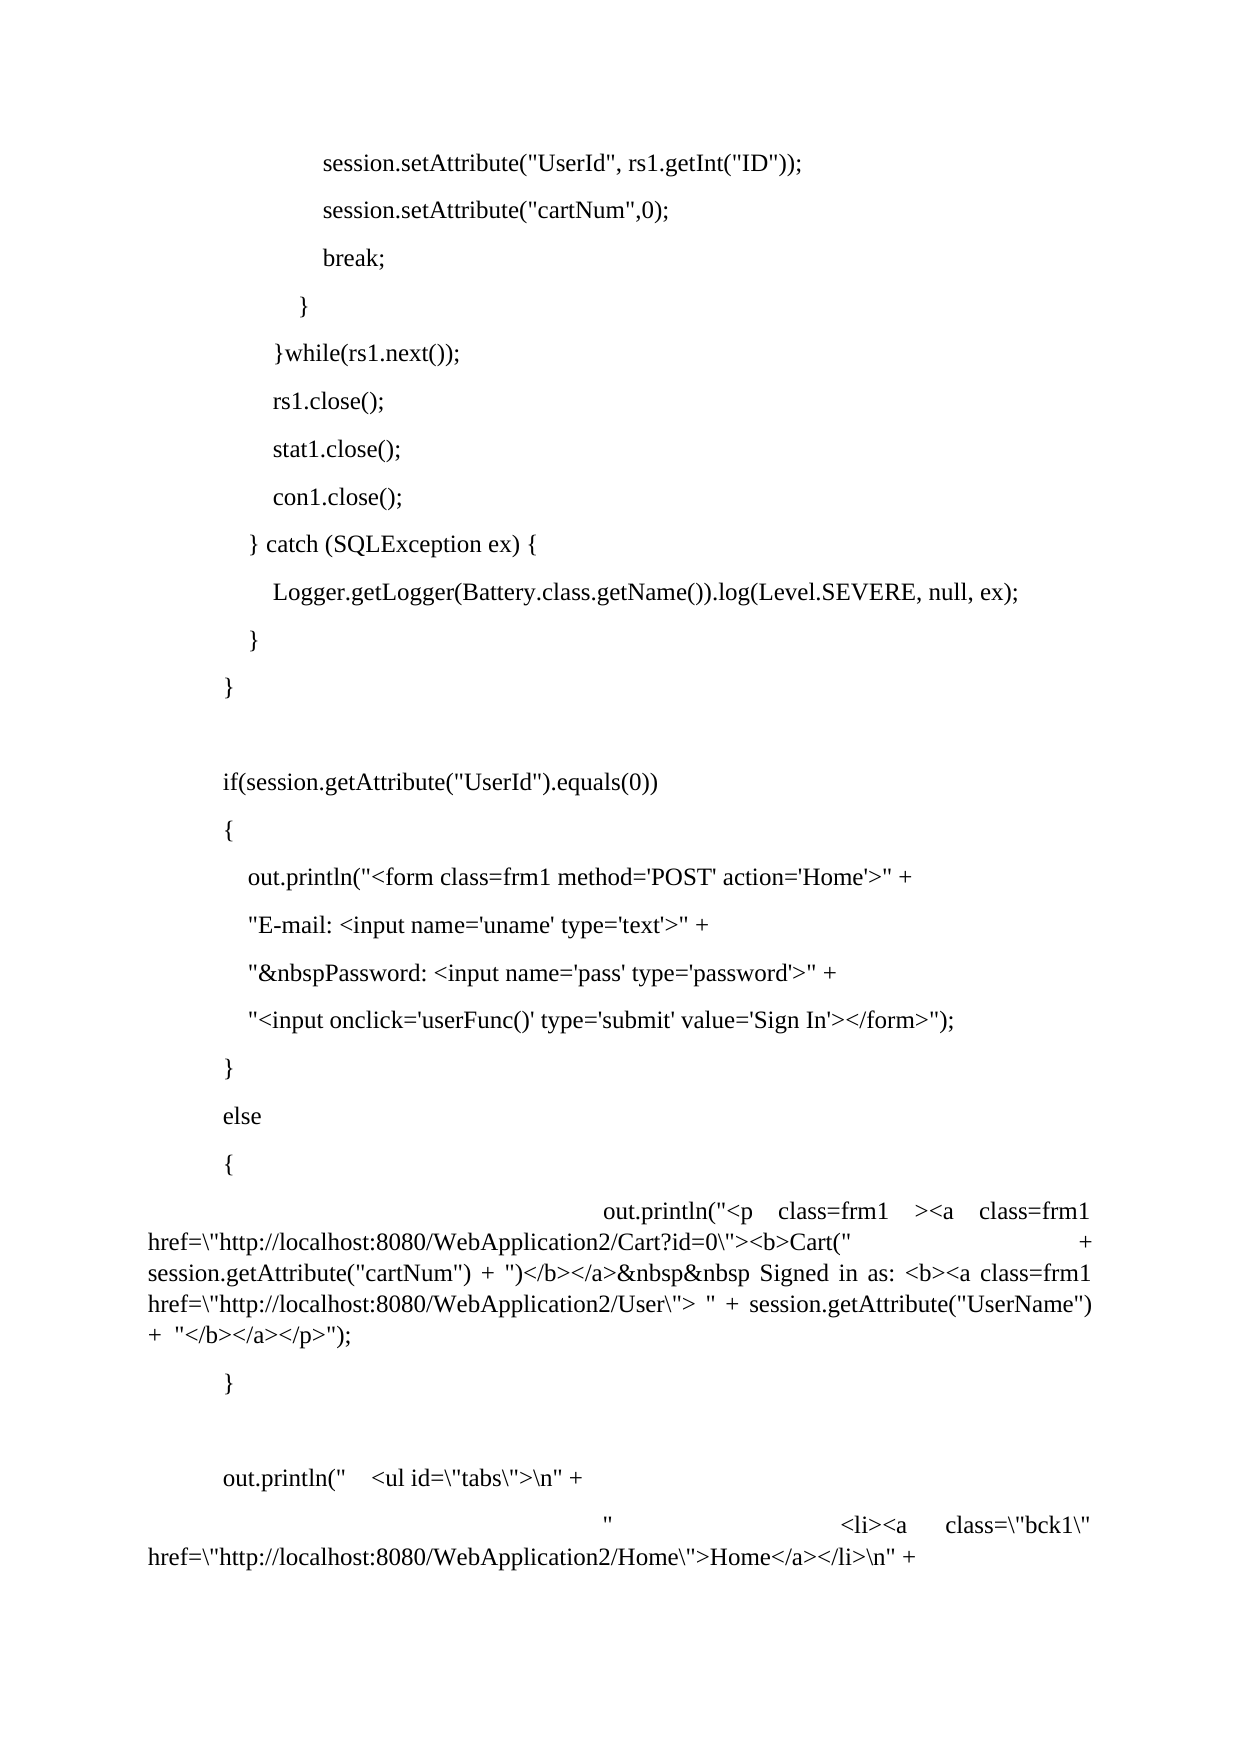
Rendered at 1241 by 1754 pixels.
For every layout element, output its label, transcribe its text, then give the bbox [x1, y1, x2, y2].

text break; [148, 243, 1093, 272]
text out.println("<p class=frm1 ><a class=frm1 href=\"http://localhost:8080/WebApplication2/Cart?id=0\"><b>Cart(" + session.getAttribute("cartNum") + ")</b></a>&nbsp&nbsp Signed in as: <b><a class=frm1 href=\"http://localhost:8080/WebApplication2/User\"> " + session.getAttribute("UserName") + "</b></a></p>"); [148, 1196, 1093, 1349]
text } [148, 625, 1093, 653]
text } [148, 1053, 1093, 1082]
text session.setAttribute("cartNum",0); [148, 195, 1093, 224]
text rs1.close(); [148, 386, 1093, 415]
text }while(rs1.next()); [148, 338, 1093, 367]
text out.println(" <ul id=\"tabs\">\n" + [148, 1463, 1093, 1492]
text Logger.getLogger(Battery.class.getName()).log(Level.SEVERE, null, ex); [148, 577, 1093, 606]
text { [148, 1149, 1093, 1177]
text con1.close(); [148, 482, 1093, 510]
text { [148, 815, 1093, 843]
text else [148, 1101, 1093, 1130]
text "E-mail: <input name='uname' type='text'>" + [148, 910, 1093, 939]
text session.setAttribute("UserId", rs1.getInt("ID")); [148, 148, 1093, 176]
text "&nbspPassword: <input name='pass' type='password'>" + [148, 958, 1093, 987]
text } catch (SQLException ex) { [148, 529, 1093, 558]
text out.println("<form class=frm1 method='POST' action='Home'>" + [148, 862, 1093, 891]
text stat1.close(); [148, 434, 1093, 463]
text } [148, 672, 1093, 701]
text } [148, 291, 1093, 319]
text " <li><a class=\"bck1\" href=\"http://localhost:8080/WebApplication2/Home\">Home</a></li>\n" + [148, 1511, 1093, 1570]
text if(session.getAttribute("UserId").equals(0)) [148, 767, 1093, 796]
text } [148, 1368, 1093, 1397]
text "<input onclick='userFunc()' type='submit' value='Sign In'></form>"); [148, 1006, 1093, 1034]
